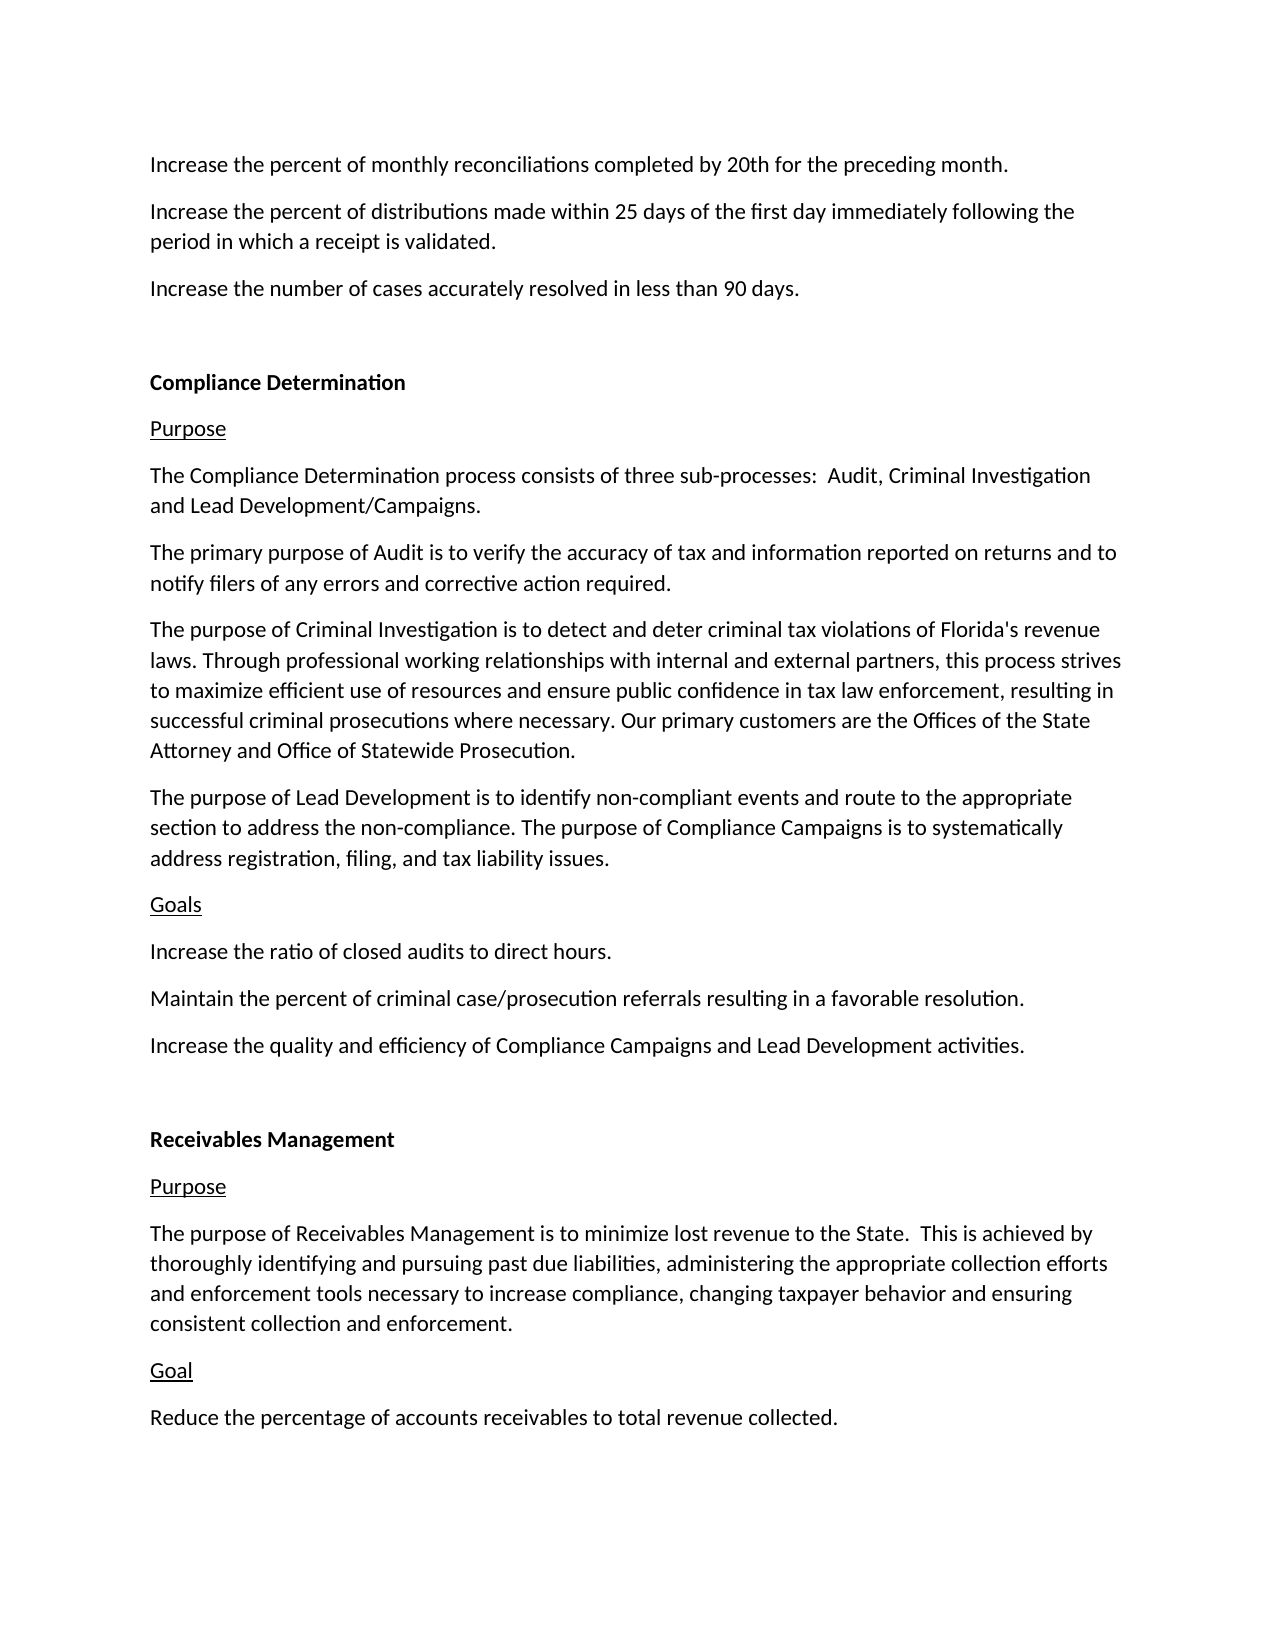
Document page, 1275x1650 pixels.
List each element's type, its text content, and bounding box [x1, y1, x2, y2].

text Increase the percent of distributions made within 25 days of the first day immediately following the period in which a receipt is validated. [150, 197, 1125, 255]
text The primary purpose of Audit is to verify the accuracy of tax and information reported on returns and to notify filers of any errors and corrective action required. [150, 538, 1125, 597]
text Purpose [150, 1172, 1125, 1200]
text Increase the percent of monthly reconciliations completed by 20th for the preceding month. [150, 150, 1125, 178]
text The Compliance Determination process consists of three sub-processes: Audit, Criminal Investigation and Lead Development/Campaigns. [150, 461, 1125, 520]
text Goals [150, 891, 1125, 919]
text Increase the number of cases accurately resolved in less than 90 days. [150, 274, 1125, 302]
text Increase the quality and efficiency of Compliance Campaigns and Lead Development activities. [150, 1031, 1125, 1059]
text The purpose of Lead Development is to identify non-compliant events and route to the appropriate section to address the non-compliance. The purpose of Compliance Campaigns is to systematically address registration, filing, and tax liability issues. [150, 783, 1125, 872]
text Reduce the percentage of accounts receivables to total revenue collected. [150, 1403, 1125, 1431]
text The purpose of Criminal Investigation is to detect and deter criminal tax violations of Florida's revenue laws. Through professional working relationships with internal and external partners, this process strives to maximize efficient use of resources and ensure public confidence in tax law enforcement, resulting in successful criminal prosecutions where necessary. Our primary customers are the Offices of the State Attorney and Office of Statewide Prosecution. [150, 616, 1125, 764]
text The purpose of Receivables Management is to minimize lost revenue to the State. This is achieved by thoroughly identifying and pursuing past due liabilities, administering the appropriate collection efforts and enforcement tools necessary to increase compliance, changing taxpayer behavior and ensuring consistent collection and enforcement. [150, 1219, 1125, 1337]
text Compliance Determination [150, 368, 1125, 396]
text Purpose [150, 414, 1125, 443]
text Receivables Management [150, 1125, 1125, 1153]
text Increase the ratio of closed audits to direct hours. [150, 937, 1125, 966]
text Goal [150, 1356, 1125, 1384]
text Maintain the percent of criminal case/prosecution referrals resulting in a favorable resolution. [150, 984, 1125, 1012]
